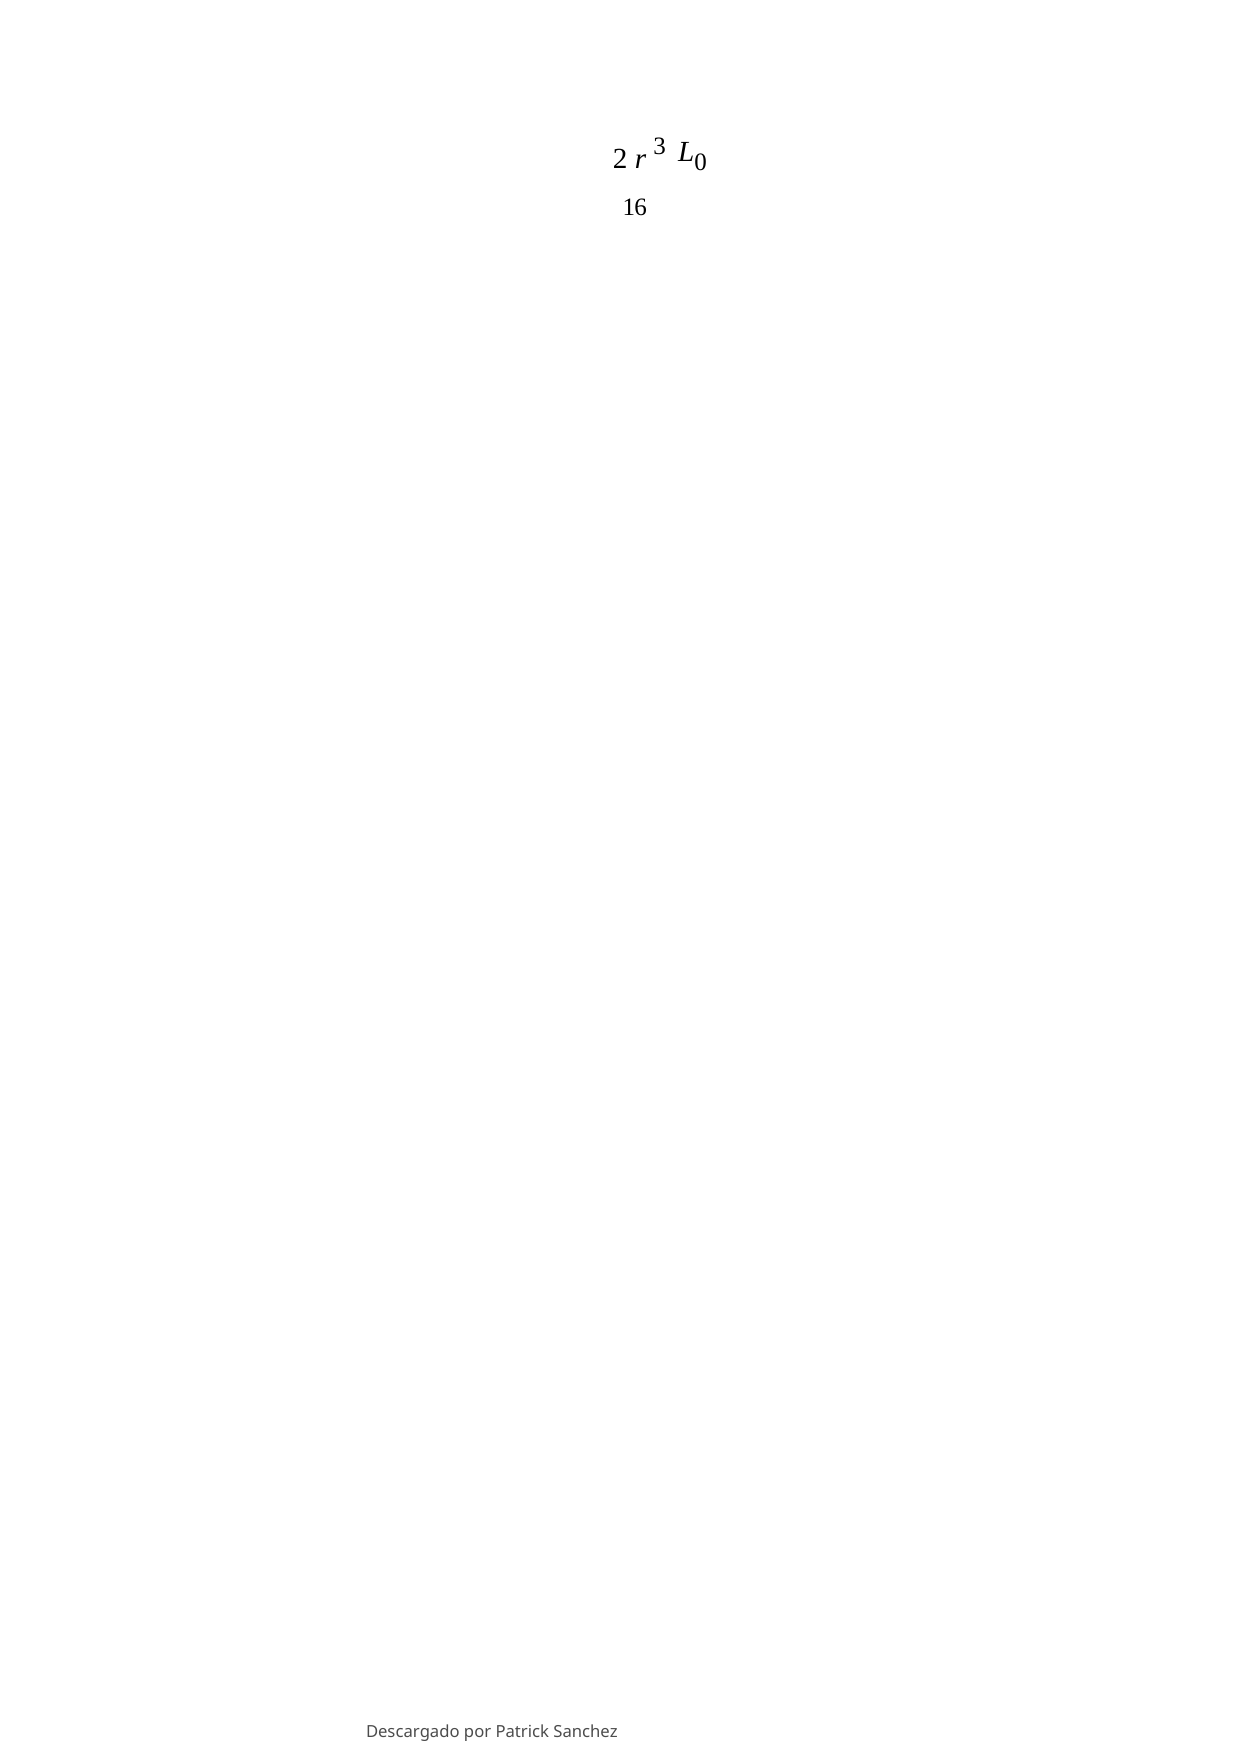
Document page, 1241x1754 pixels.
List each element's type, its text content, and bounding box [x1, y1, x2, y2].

text 16 [622, 192, 1137, 221]
text 2 r 3 L0 [613, 139, 1137, 178]
